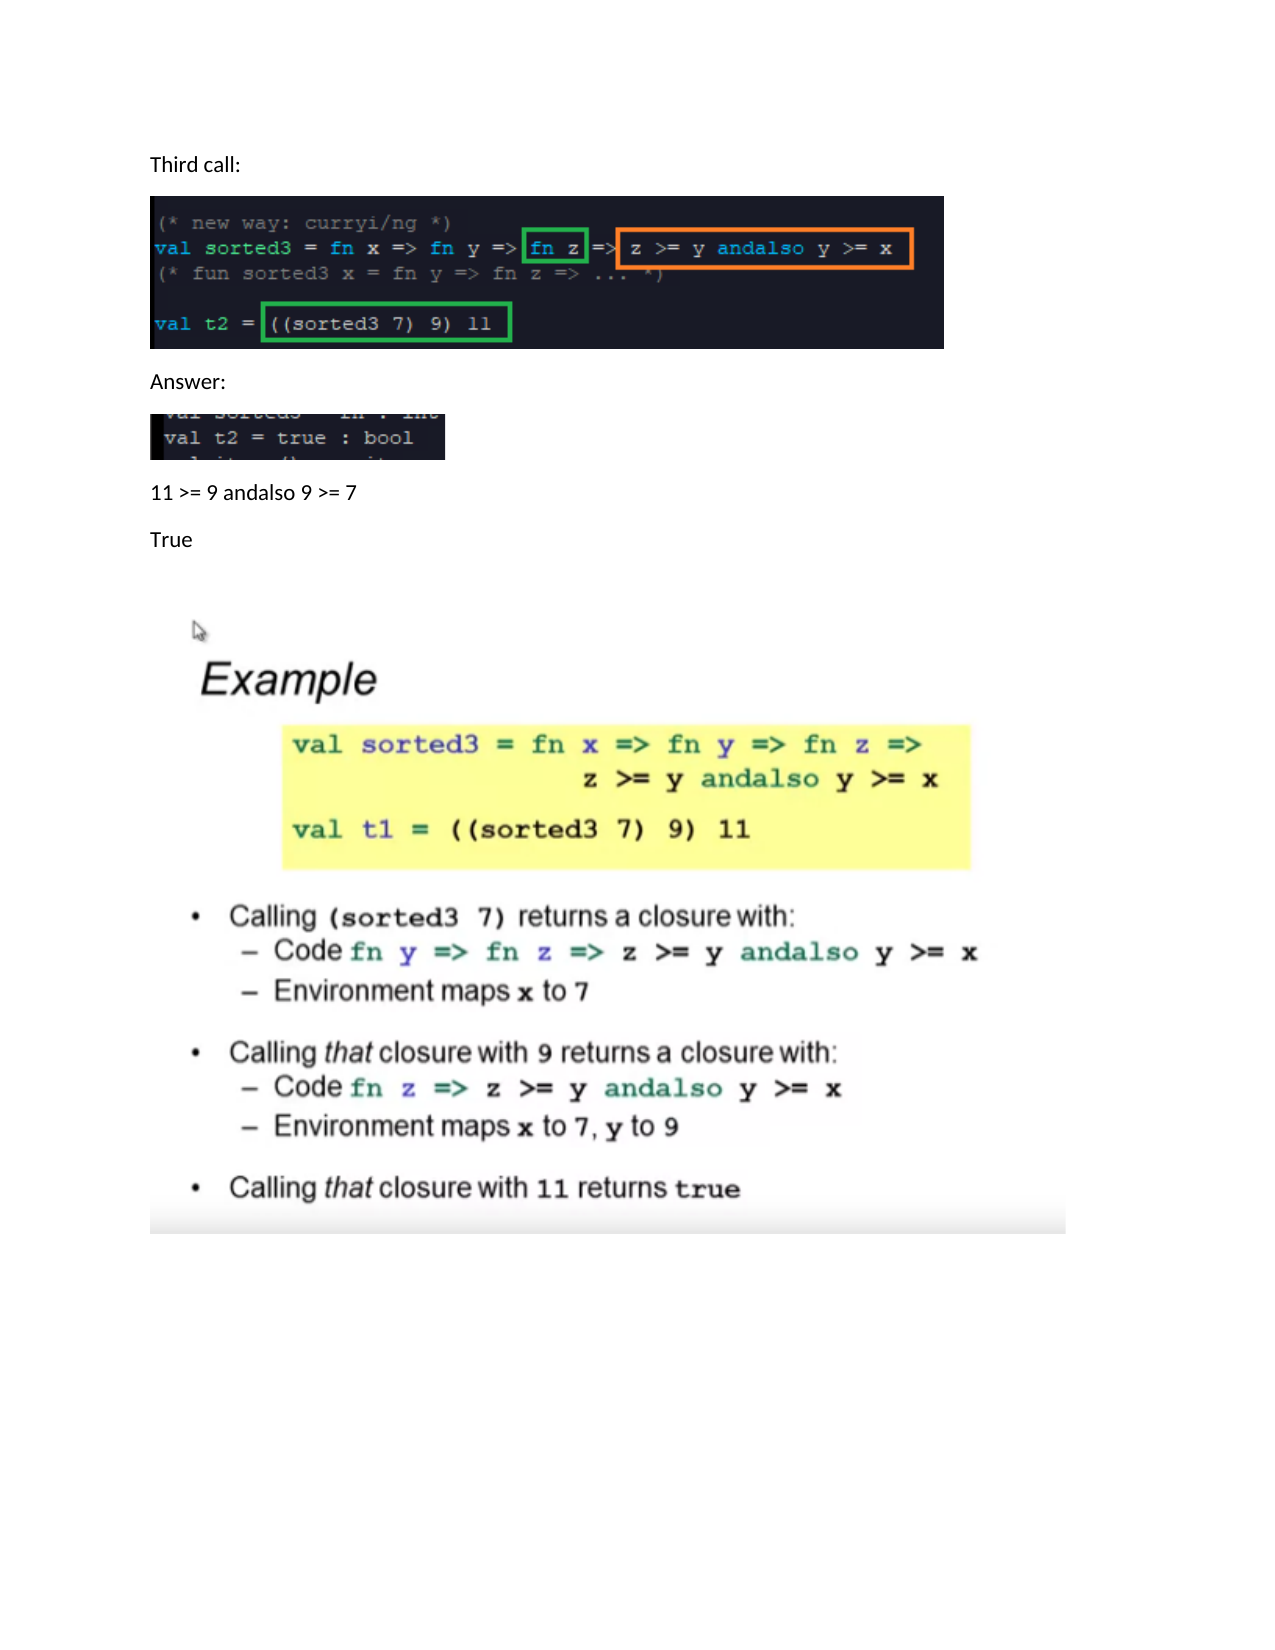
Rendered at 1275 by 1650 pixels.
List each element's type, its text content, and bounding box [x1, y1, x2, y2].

text True [150, 525, 1125, 553]
text Answer: [150, 367, 1125, 395]
text Third call: [150, 150, 1125, 178]
text 11 >= 9 andalso 9 >= 7 [150, 478, 1125, 506]
picture [150, 196, 944, 349]
picture [150, 618, 1066, 1234]
picture [150, 414, 446, 460]
